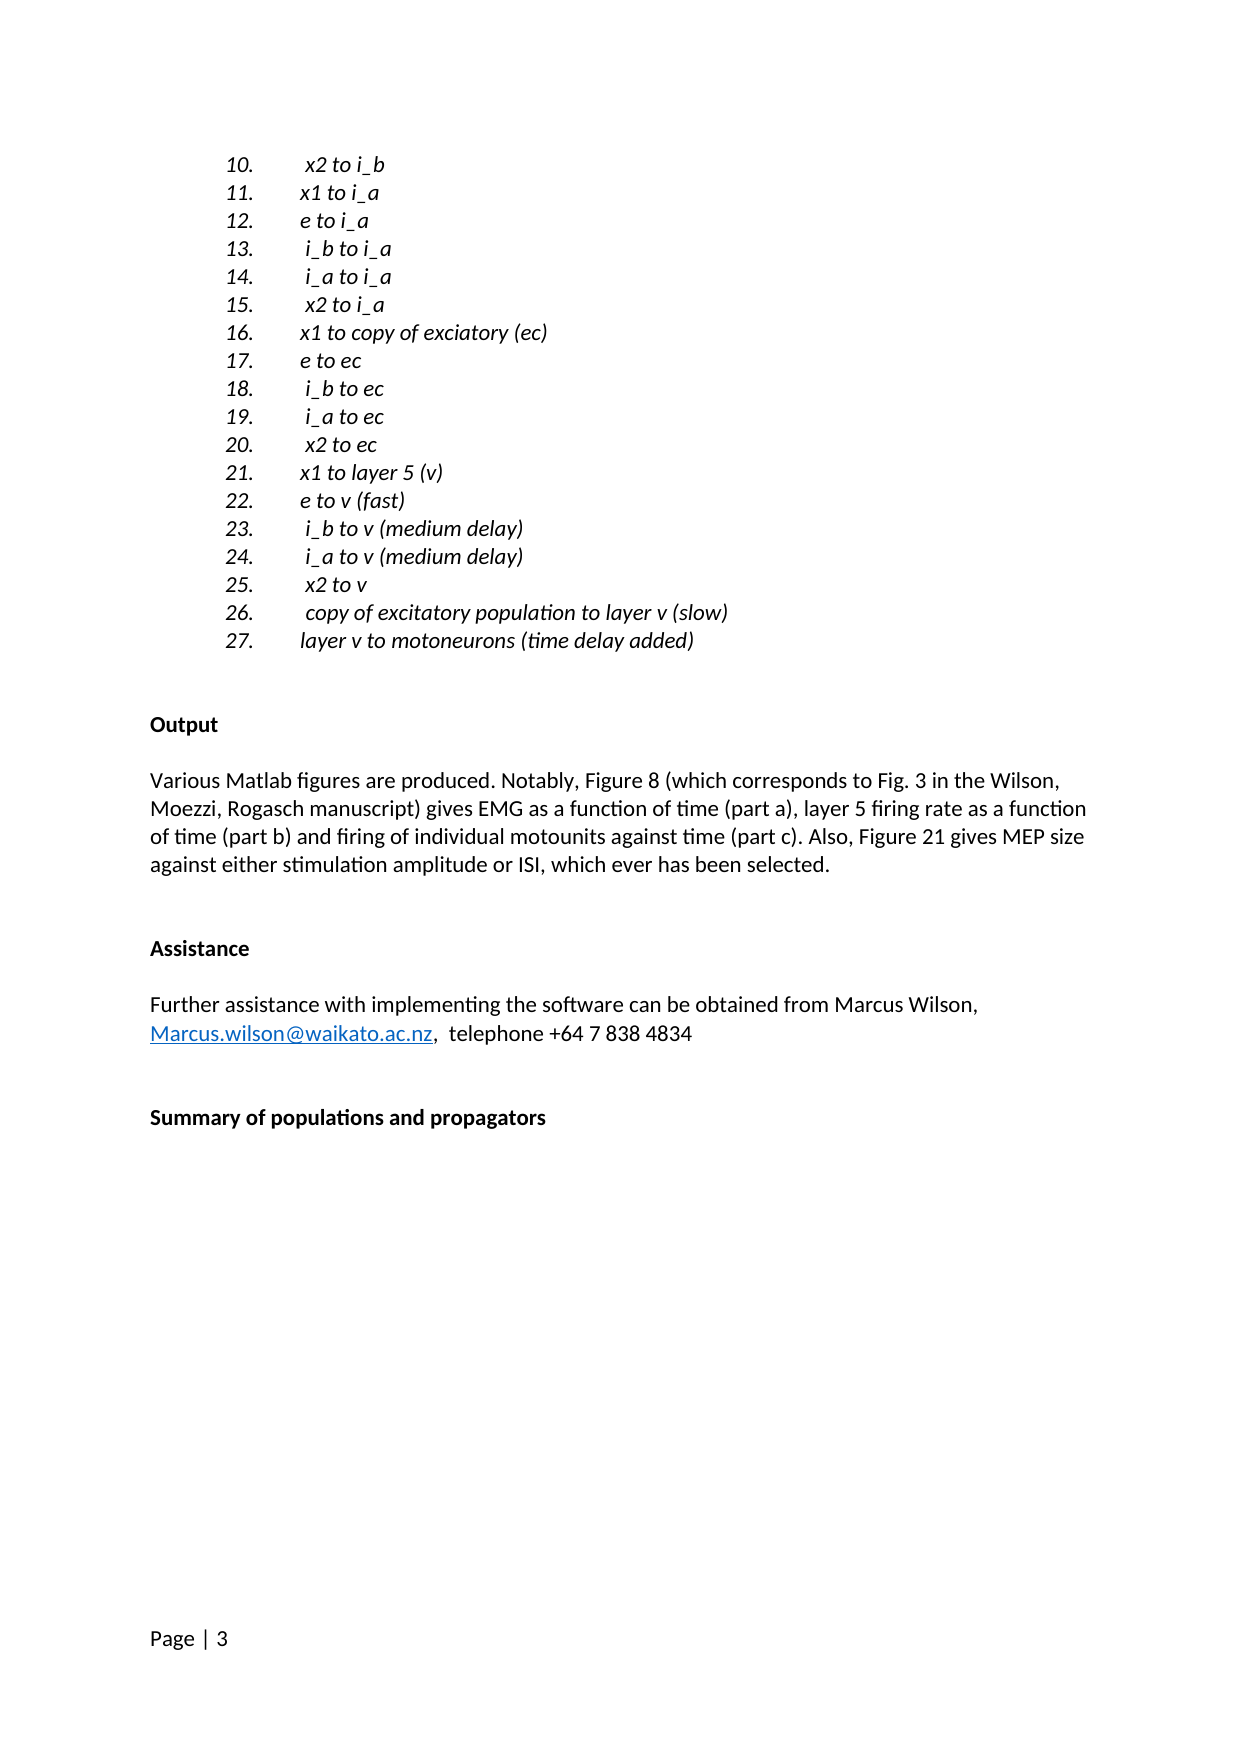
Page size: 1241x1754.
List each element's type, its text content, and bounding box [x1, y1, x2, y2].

text Various Matlab figures are produced. Notably, Figure 8 (which corresponds to Fig. 3 in the Wilson, Moezzi, Rogasch manuscript) gives EMG as a function of time (part a), layer 5 firing rate as a function of time (part b) and firing of individual motounits against time (part c). Also, Figure 21 gives MEP size against either stimulation amplitude or ISI, which ever has been selected. [150, 766, 1090, 878]
text Further assistance with implementing the software can be obtained from Marcus Wilson, Marcus.wilson@waikato.ac.nz, telephone +64 7 838 4834 [150, 991, 1090, 1047]
text Assistance [150, 934, 1090, 963]
text 20. x2 to ec [225, 430, 1090, 458]
text 21. x1 to layer 5 (v) [225, 458, 1090, 486]
text 15. x2 to i_a [225, 290, 1090, 318]
text 25. x2 to v [225, 570, 1090, 598]
text Output [150, 710, 1090, 738]
text 11. x1 to i_a [225, 178, 1090, 206]
text 24. i_a to v (medium delay) [225, 542, 1090, 570]
text 12. e to i_a [225, 206, 1090, 234]
text Summary of populations and propagators [150, 1103, 1090, 1131]
text 16. x1 to copy of exciatory (ec) [225, 318, 1090, 346]
text 18. i_b to ec [225, 374, 1090, 402]
text 26. copy of excitatory population to layer v (slow) [225, 598, 1090, 626]
text 23. i_b to v (medium delay) [225, 514, 1090, 542]
text 10. x2 to i_b [225, 150, 1090, 178]
text 19. i_a to ec [225, 402, 1090, 430]
text 14. i_a to i_a [225, 262, 1090, 290]
text 17. e to ec [225, 346, 1090, 374]
text 22. e to v (fast) [150, 486, 1090, 514]
text 13. i_b to i_a [225, 234, 1090, 262]
text 27. layer v to motoneurons (time delay added) [225, 626, 1090, 654]
